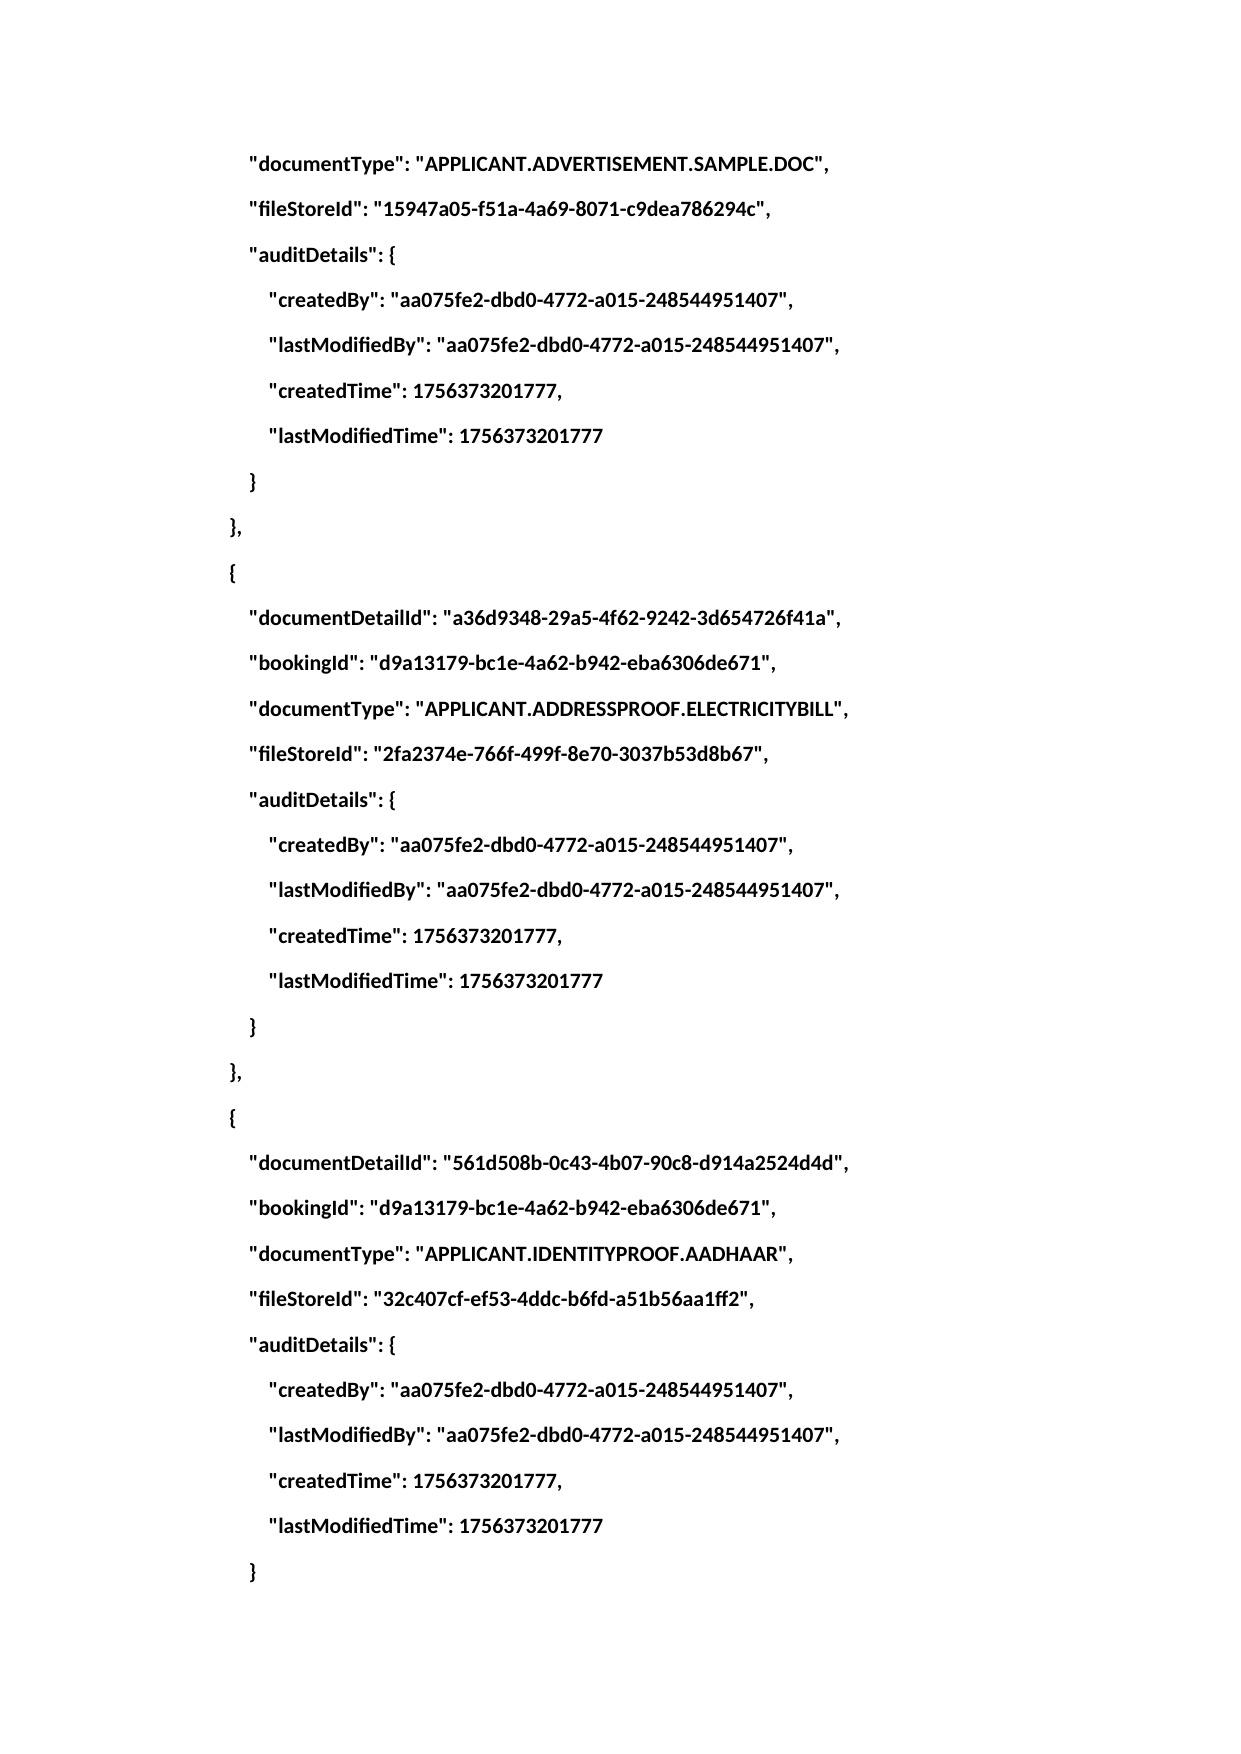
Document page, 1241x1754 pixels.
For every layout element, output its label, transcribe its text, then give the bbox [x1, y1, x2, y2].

text "documentType": "APPLICANT.ADVERTISEMENT.SAMPLE.DOC", [150, 150, 1090, 177]
text "documentDetailId": "561d508b-0c43-4b07-90c8-d914a2524d4d", [150, 1149, 1090, 1176]
text "createdBy": "aa075fe2-dbd0-4772-a015-248544951407", [150, 1376, 1090, 1403]
text "createdTime": 1756373201777, [150, 1467, 1090, 1494]
text }, [150, 1058, 1090, 1085]
text "createdBy": "aa075fe2-dbd0-4772-a015-248544951407", [150, 831, 1090, 858]
text "documentType": "APPLICANT.ADDRESSPROOF.ELECTRICITYBILL", [150, 695, 1090, 722]
text "createdTime": 1756373201777, [150, 377, 1090, 404]
text { [150, 559, 1090, 585]
text "createdTime": 1756373201777, [150, 922, 1090, 949]
text "fileStoreId": "15947a05-f51a-4a69-8071-c9dea786294c", [150, 195, 1090, 222]
text "documentDetailId": "a36d9348-29a5-4f62-9242-3d654726f41a", [150, 604, 1090, 631]
text "lastModifiedBy": "aa075fe2-dbd0-4772-a015-248544951407", [150, 332, 1090, 358]
text "bookingId": "d9a13179-bc1e-4a62-b942-eba6306de671", [150, 649, 1090, 676]
text }, [150, 513, 1090, 540]
text "lastModifiedBy": "aa075fe2-dbd0-4772-a015-248544951407", [150, 1422, 1090, 1448]
text "fileStoreId": "32c407cf-ef53-4ddc-b6fd-a51b56aa1ff2", [150, 1285, 1090, 1312]
text "createdBy": "aa075fe2-dbd0-4772-a015-248544951407", [150, 286, 1090, 313]
text { [150, 1104, 1090, 1130]
text } [150, 468, 1090, 494]
text } [150, 1013, 1090, 1039]
text "lastModifiedTime": 1756373201777 [150, 422, 1090, 449]
text "auditDetails": { [150, 786, 1090, 812]
text "lastModifiedTime": 1756373201777 [150, 967, 1090, 994]
text "lastModifiedTime": 1756373201777 [150, 1512, 1090, 1539]
text } [150, 1558, 1090, 1584]
text "bookingId": "d9a13179-bc1e-4a62-b942-eba6306de671", [150, 1194, 1090, 1221]
text "fileStoreId": "2fa2374e-766f-499f-8e70-3037b53d8b67", [150, 740, 1090, 767]
text "documentType": "APPLICANT.IDENTITYPROOF.AADHAAR", [150, 1240, 1090, 1267]
text "auditDetails": { [150, 241, 1090, 267]
text "lastModifiedBy": "aa075fe2-dbd0-4772-a015-248544951407", [150, 877, 1090, 903]
text "auditDetails": { [150, 1331, 1090, 1357]
